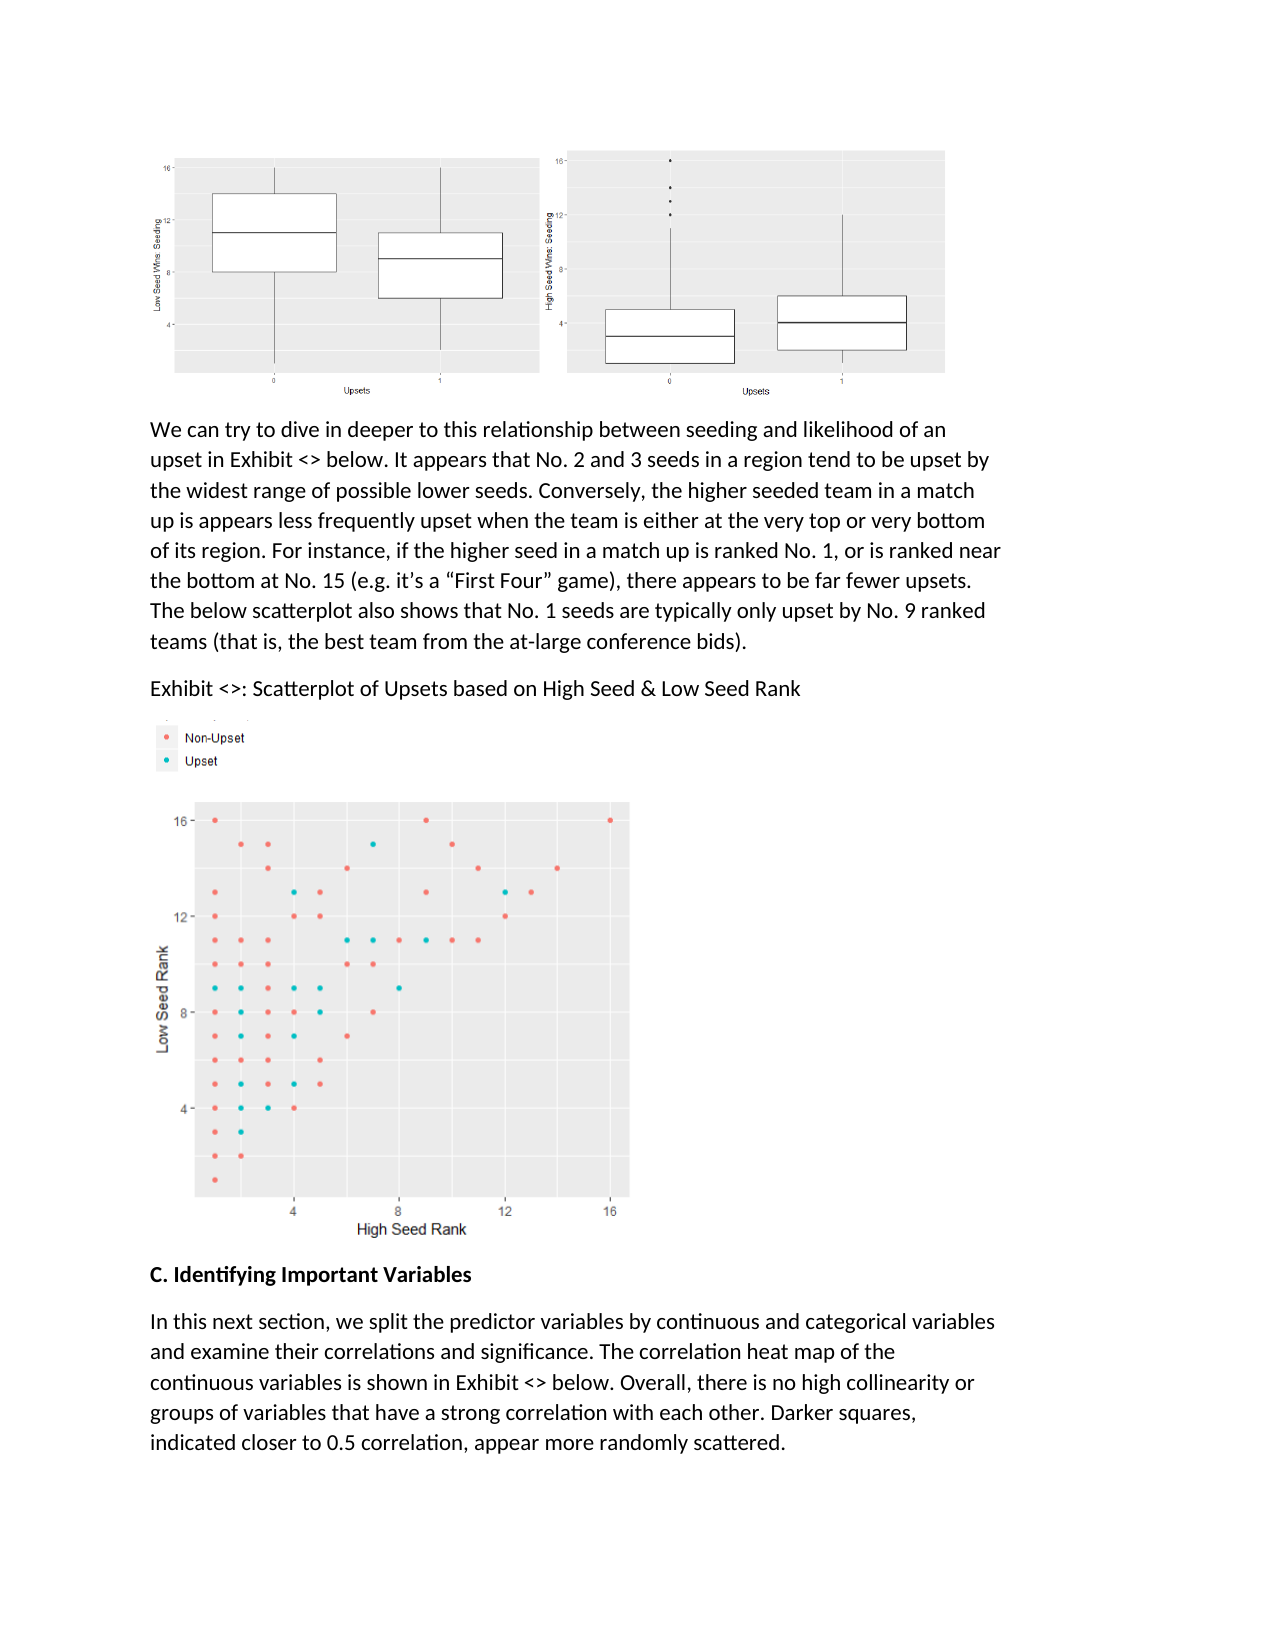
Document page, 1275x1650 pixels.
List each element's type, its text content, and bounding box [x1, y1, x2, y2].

picture [150, 150, 948, 397]
text Exhibit <>: Scatterplot of Upsets based on High Seed & Low Seed Rank [150, 674, 1003, 702]
picture [150, 720, 264, 782]
text We can try to dive in deeper to this relationship between seeding and likelihood of an upset in Exhibit <> below. It appears that No. 2 and 3 seeds in a region tend to be upset by the widest range of possible lower seeds. Conversely, the higher seeded team in a match up is appears less frequently upset when the team is either at the very top or very bottom of its region. For instance, if the higher seed in a match up is ranked No. 1, or is ranked near the bottom at No. 15 (e.g. it’s a “First Four” game), there appears to be far fewer upsets. The below scatterplot also shows that No. 1 seeds are typically only upset by No. 9 ranked teams (that is, the best team from the at-large conference bids). [150, 415, 1003, 655]
text In this next section, we split the predictor variables by continuous and categorical variables and examine their correlations and significance. The correlation heat map of the continuous variables is shown in Exhibit <> below. Overall, there is no high collinearity or groups of variables that have a strong correlation with each other. Darker squares, indicated closer to 0.5 correlation, appear more randomly scattered. [150, 1307, 1003, 1456]
text C. Identifying Important Variables [150, 1260, 1003, 1288]
picture [150, 800, 642, 1242]
